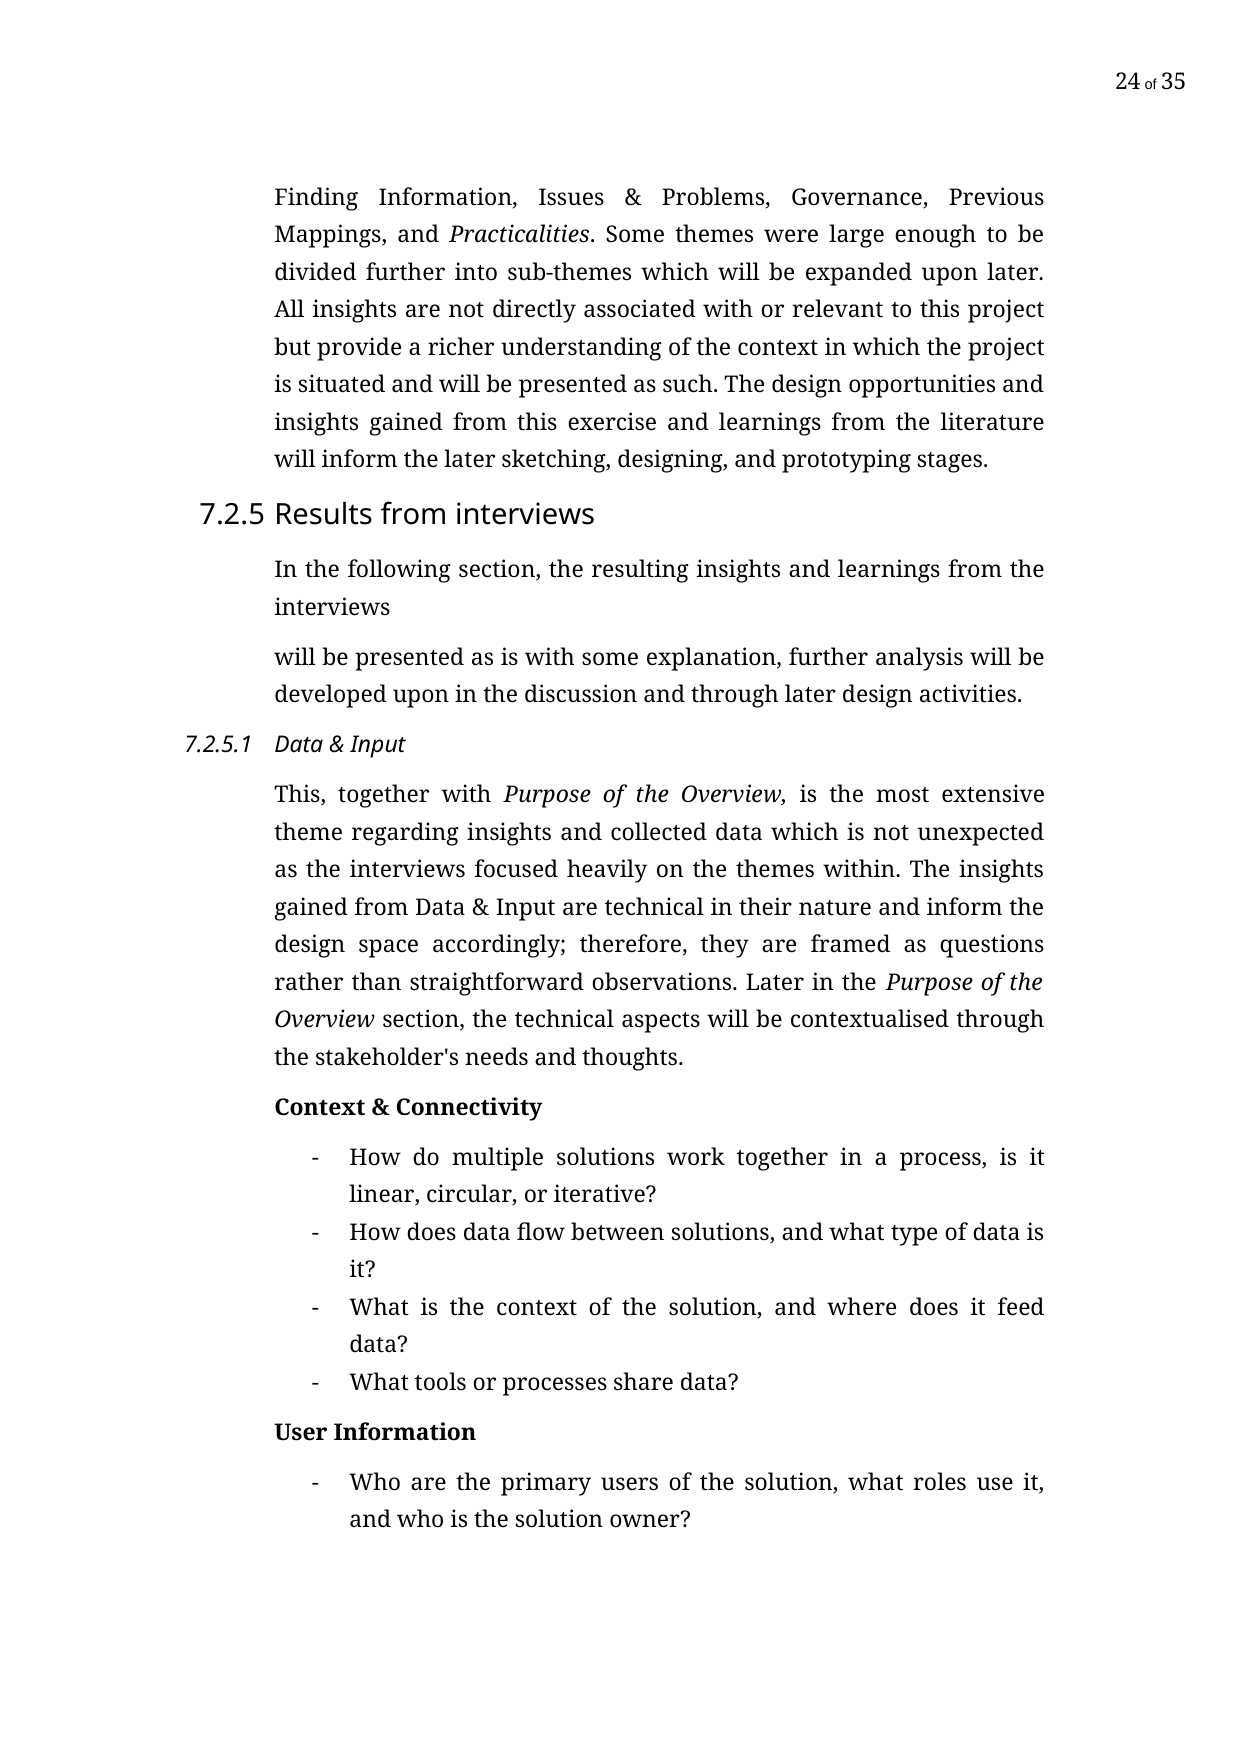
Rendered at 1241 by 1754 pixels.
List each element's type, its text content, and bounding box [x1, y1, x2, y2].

subtitle Data & Input [184, 728, 1045, 759]
text Context & Connectivity [274, 1091, 1045, 1122]
text User Information [274, 1416, 1045, 1447]
list Who are the primary users of the solution, what roles use it, and who is the solution owner? [312, 1466, 1045, 1534]
list What is the context of the solution, and where does it feed data? [312, 1291, 1045, 1359]
text In the following section, the resulting insights and learnings from the interviews [274, 553, 1045, 622]
text will be presented as is with some explanation, further analysis will be developed upon in the discussion and through later design activities. [274, 641, 1045, 709]
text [274, 181, 1045, 474]
list What tools or processes share data? [312, 1366, 1045, 1397]
list How do multiple solutions work together in a process, is it linear, circular, or iterative? [312, 1141, 1045, 1209]
text This, together with Purpose of the Overview, is the most extensive theme regarding insights and collected data which is not unexpected as the interviews focused heavily on the themes within. The insights gained from Data & Input are technical in their nature and inform the design space accordingly; therefore, they are framed as questions rather than straightforward observations. Later in the Purpose of the Overview section, the technical aspects will be contextualised through the stakeholder's needs and thoughts. [274, 778, 1045, 1072]
subtitle Results from interviews [199, 493, 1045, 533]
list How does data flow between solutions, and what type of data is it? [312, 1216, 1045, 1284]
